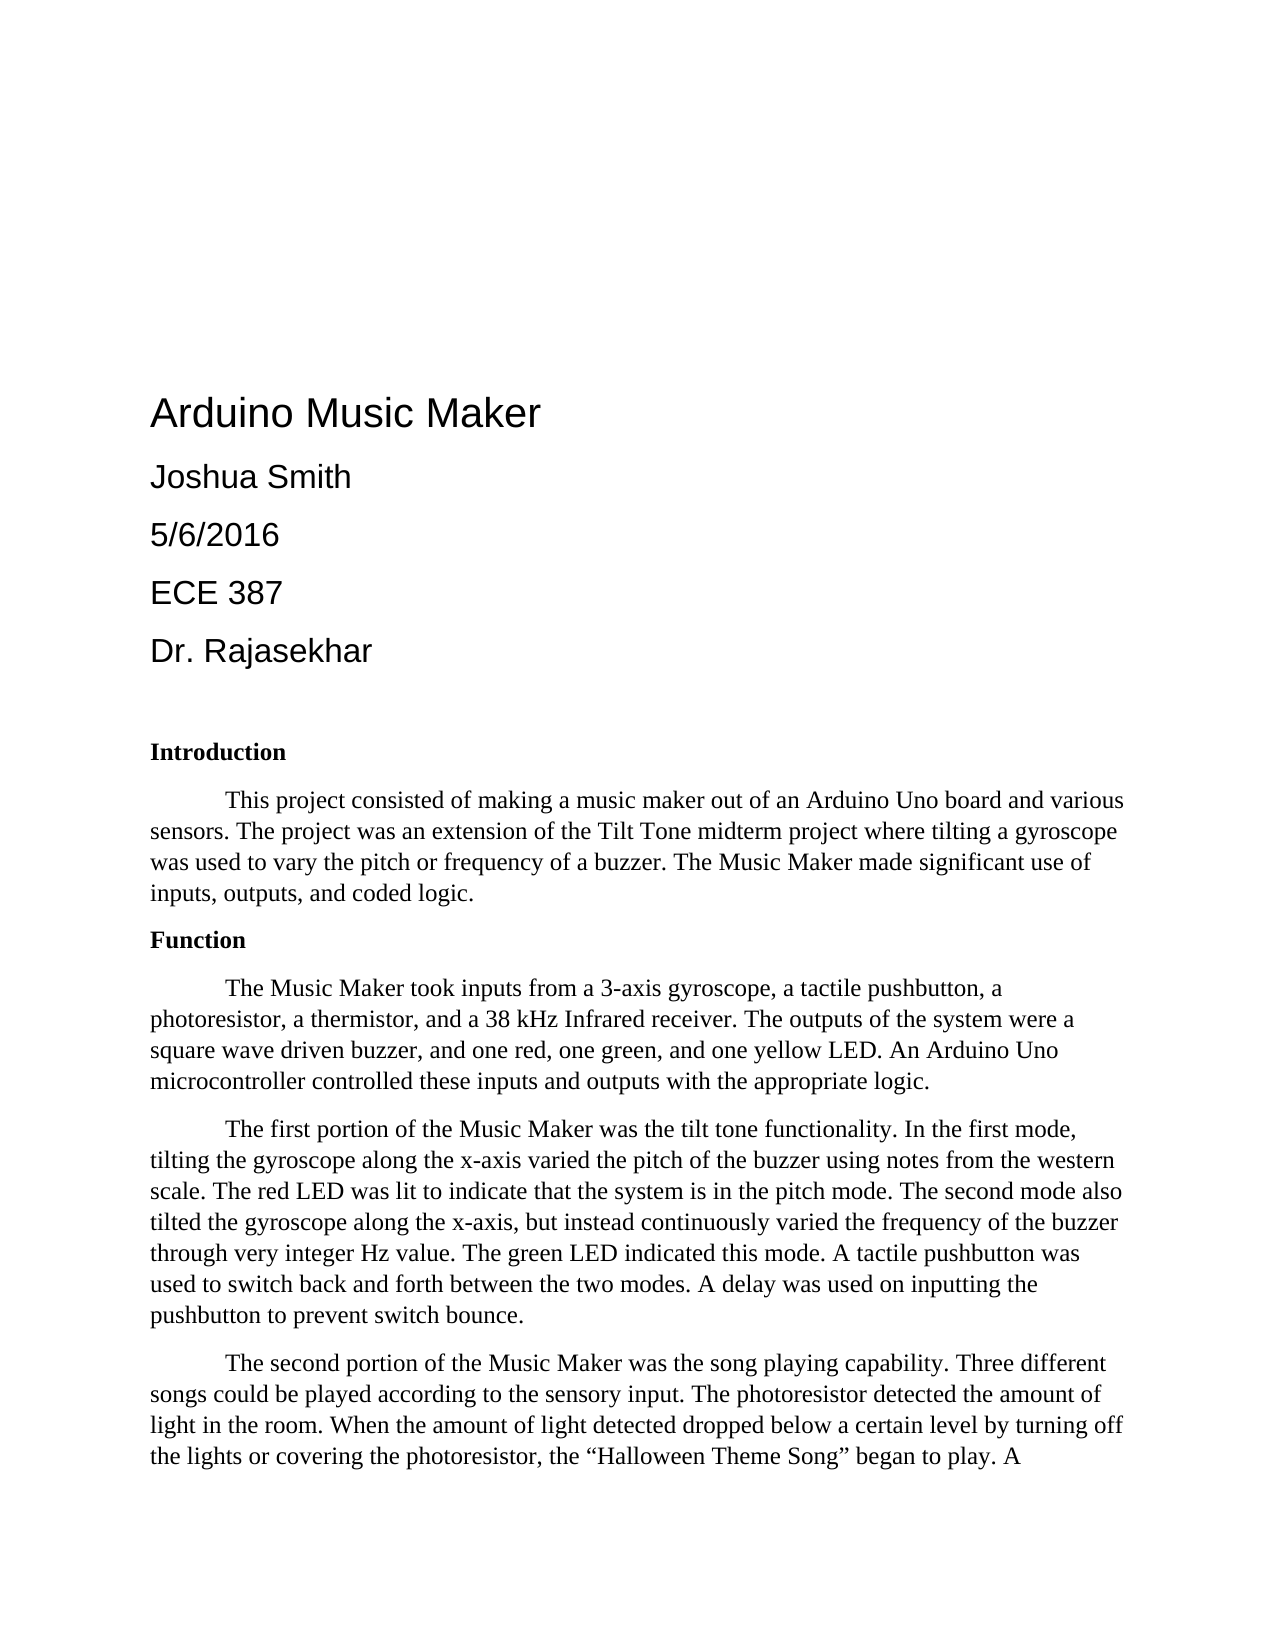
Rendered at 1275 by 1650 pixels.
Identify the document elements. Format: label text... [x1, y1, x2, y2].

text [150, 1348, 1125, 1470]
text ECE 387 [150, 573, 1125, 612]
text Function [150, 926, 1125, 954]
text Arduino Music Maker [150, 388, 1125, 436]
text The Music Maker took inputs from a 3-axis gyroscope, a tactile pushbutton, a photoresistor, a thermistor, and a 38 kHz Infrared receiver. The outputs of the system were a square wave driven buzzer, and one red, one green, and one yellow LED. An Arduino Uno microcontroller controlled these inputs and outputs with the appropriate logic. [150, 973, 1125, 1095]
text This project consisted of making a music maker out of an Arduino Uno board and various sensors. The project was an extension of the Tilt Tone midterm project where tilting a gyroscope was used to vary the pitch or frequency of a buzzer. The Music Maker made significant use of inputs, outputs, and coded logic. [150, 785, 1125, 907]
text The first portion of the Music Maker was the tilt tone functionality. In the first mode, tilting the gyroscope along the x-axis varied the pitch of the buzzer using notes from the western scale. The red LED was lit to indicate that the system is in the pitch mode. The second mode also tilted the gyroscope along the x-axis, but instead continuously varied the frequency of the buzzer through very integer Hz value. The green LED indicated this mode. A tactile pushbutton was used to switch back and forth between the two modes. A delay was used on inputting the pushbutton to prevent switch bounce. [150, 1114, 1125, 1329]
text Joshua Smith [150, 457, 1125, 495]
text Dr. Rajasekhar [150, 631, 1125, 670]
text 5/6/2016 [150, 515, 1125, 553]
text Introduction [150, 737, 1125, 766]
